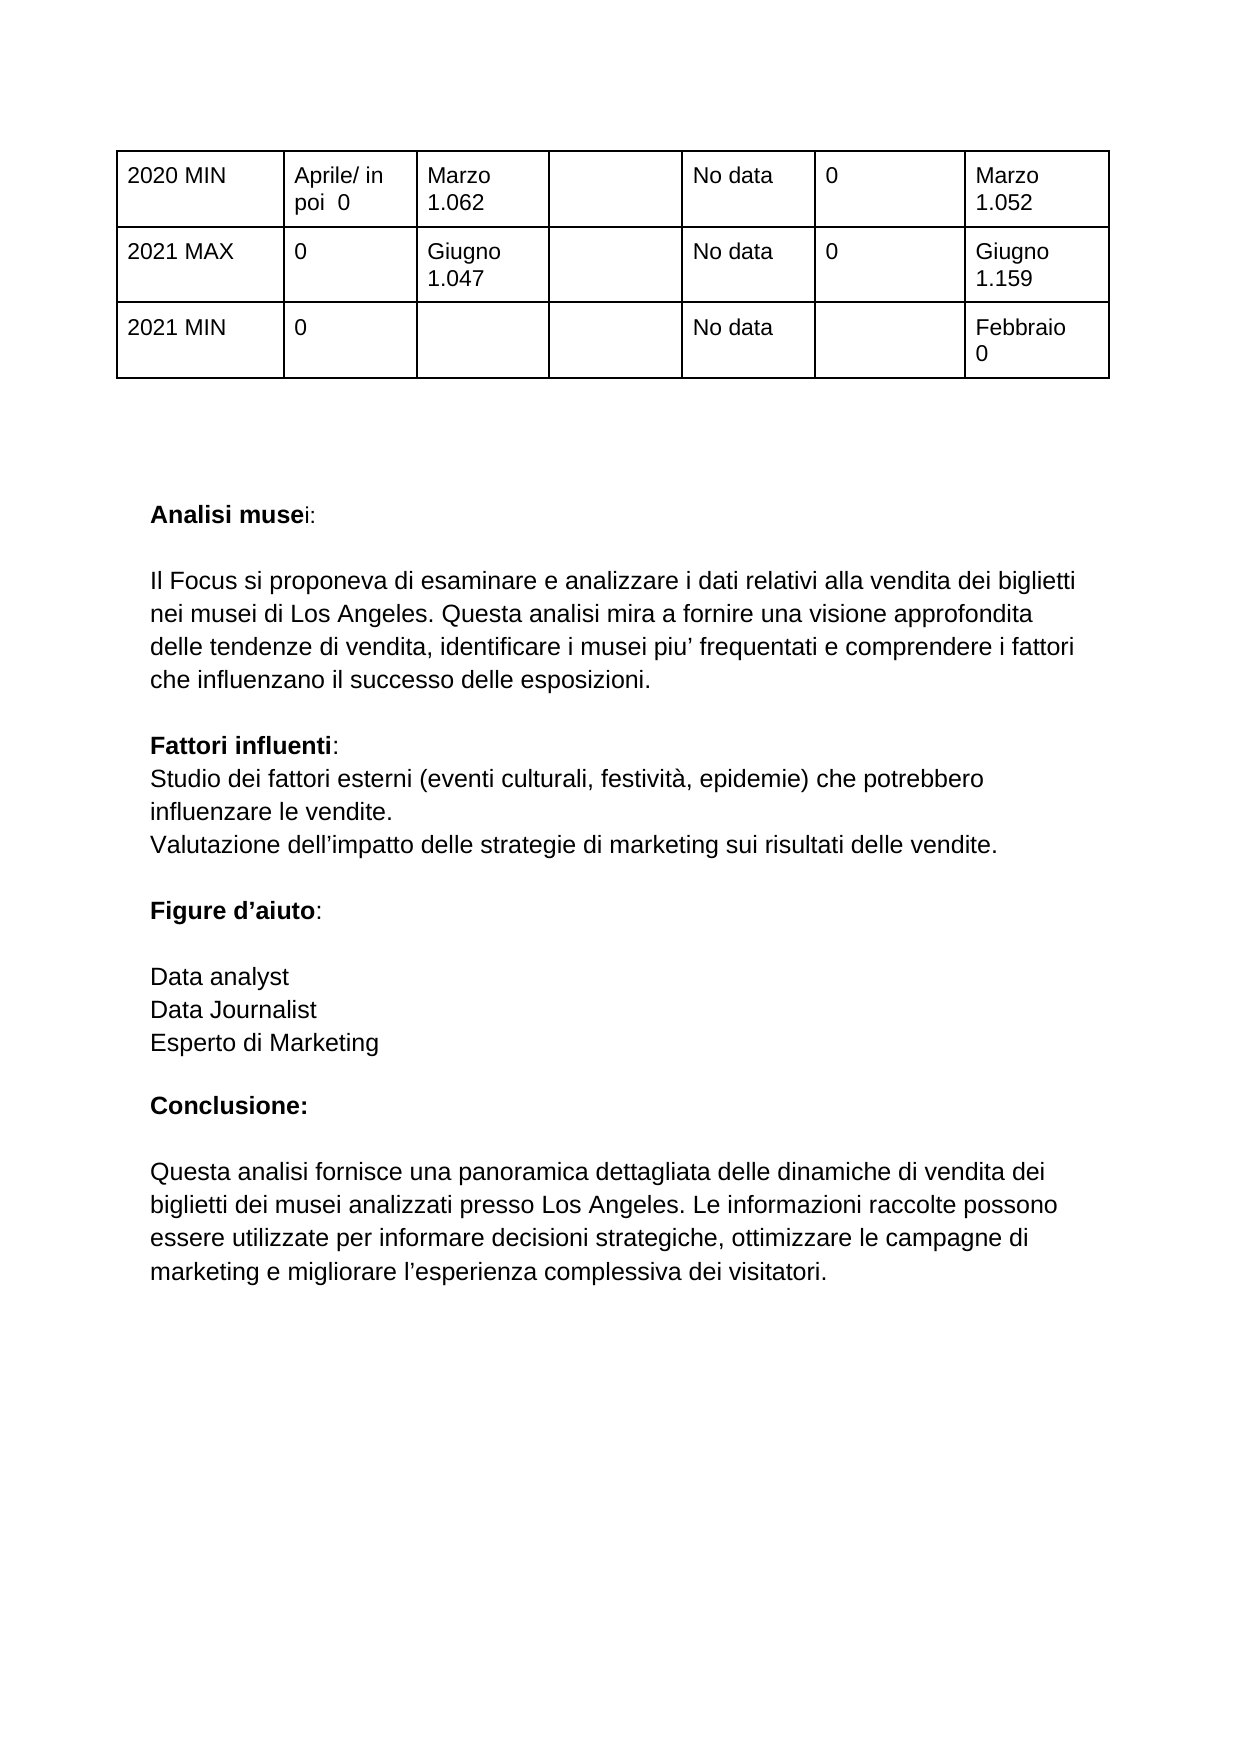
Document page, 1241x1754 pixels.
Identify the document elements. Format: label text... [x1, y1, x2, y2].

table_cell Marzo 1.062 [418, 152, 548, 226]
text Fattori influenti: [150, 731, 1090, 760]
text Analisi musei: [150, 500, 1090, 528]
table_cell [550, 303, 681, 377]
table_cell No data [683, 152, 814, 226]
text Figure d’aiuto: [150, 896, 1090, 925]
text Studio dei fattori esterni (eventi culturali, festività, epidemie) che potrebbero influenzare le vendite. [150, 764, 1090, 826]
table_cell [550, 228, 681, 301]
table_cell [550, 152, 681, 226]
table_cell 2021 MAX [118, 228, 283, 301]
table_cell 0 [285, 303, 416, 377]
table_cell 2021 MIN [118, 303, 283, 377]
table_cell No data [683, 228, 814, 301]
table_cell Febbraio 0 [966, 303, 1108, 377]
text Il Focus si proponeva di esaminare e analizzare i dati relativi alla vendita dei biglietti nei musei di Los Angeles. Questa analisi mira a fornire una visione approfondita delle tendenze di vendita, identificare i musei piu’ frequentati e comprendere i fattori che influenzano il successo delle esposizioni. [150, 566, 1090, 694]
text Data analyst [150, 962, 1090, 991]
text Valutazione dell’impatto delle strategie di marketing sui risultati delle vendite. [150, 830, 1090, 859]
table_cell Giugno 1.159 [966, 228, 1108, 301]
text Questa analisi fornisce una panoramica dettagliata delle dinamiche di vendita dei biglietti dei musei analizzati presso Los Angeles. Le informazioni raccolte possono essere utilizzate per informare decisioni strategiche, ottimizzare le campagne di marketing e migliorare l’esperienza complessiva dei visitatori. [150, 1157, 1090, 1285]
table_cell Marzo 1.052 [966, 152, 1108, 226]
table_cell [816, 303, 964, 377]
text Conclusione: [150, 1091, 1090, 1120]
text Data Journalist [150, 995, 1090, 1024]
text Esperto di Marketing [150, 1028, 1090, 1057]
table_cell 0 [816, 228, 964, 301]
table_cell [418, 303, 548, 377]
table_cell Giugno 1.047 [418, 228, 548, 301]
table_cell 0 [285, 228, 416, 301]
table_cell 2020 MIN [118, 152, 283, 226]
table_cell 0 [816, 152, 964, 226]
table_cell No data [683, 303, 814, 377]
table_cell Aprile/ in poi 0 [285, 152, 416, 226]
